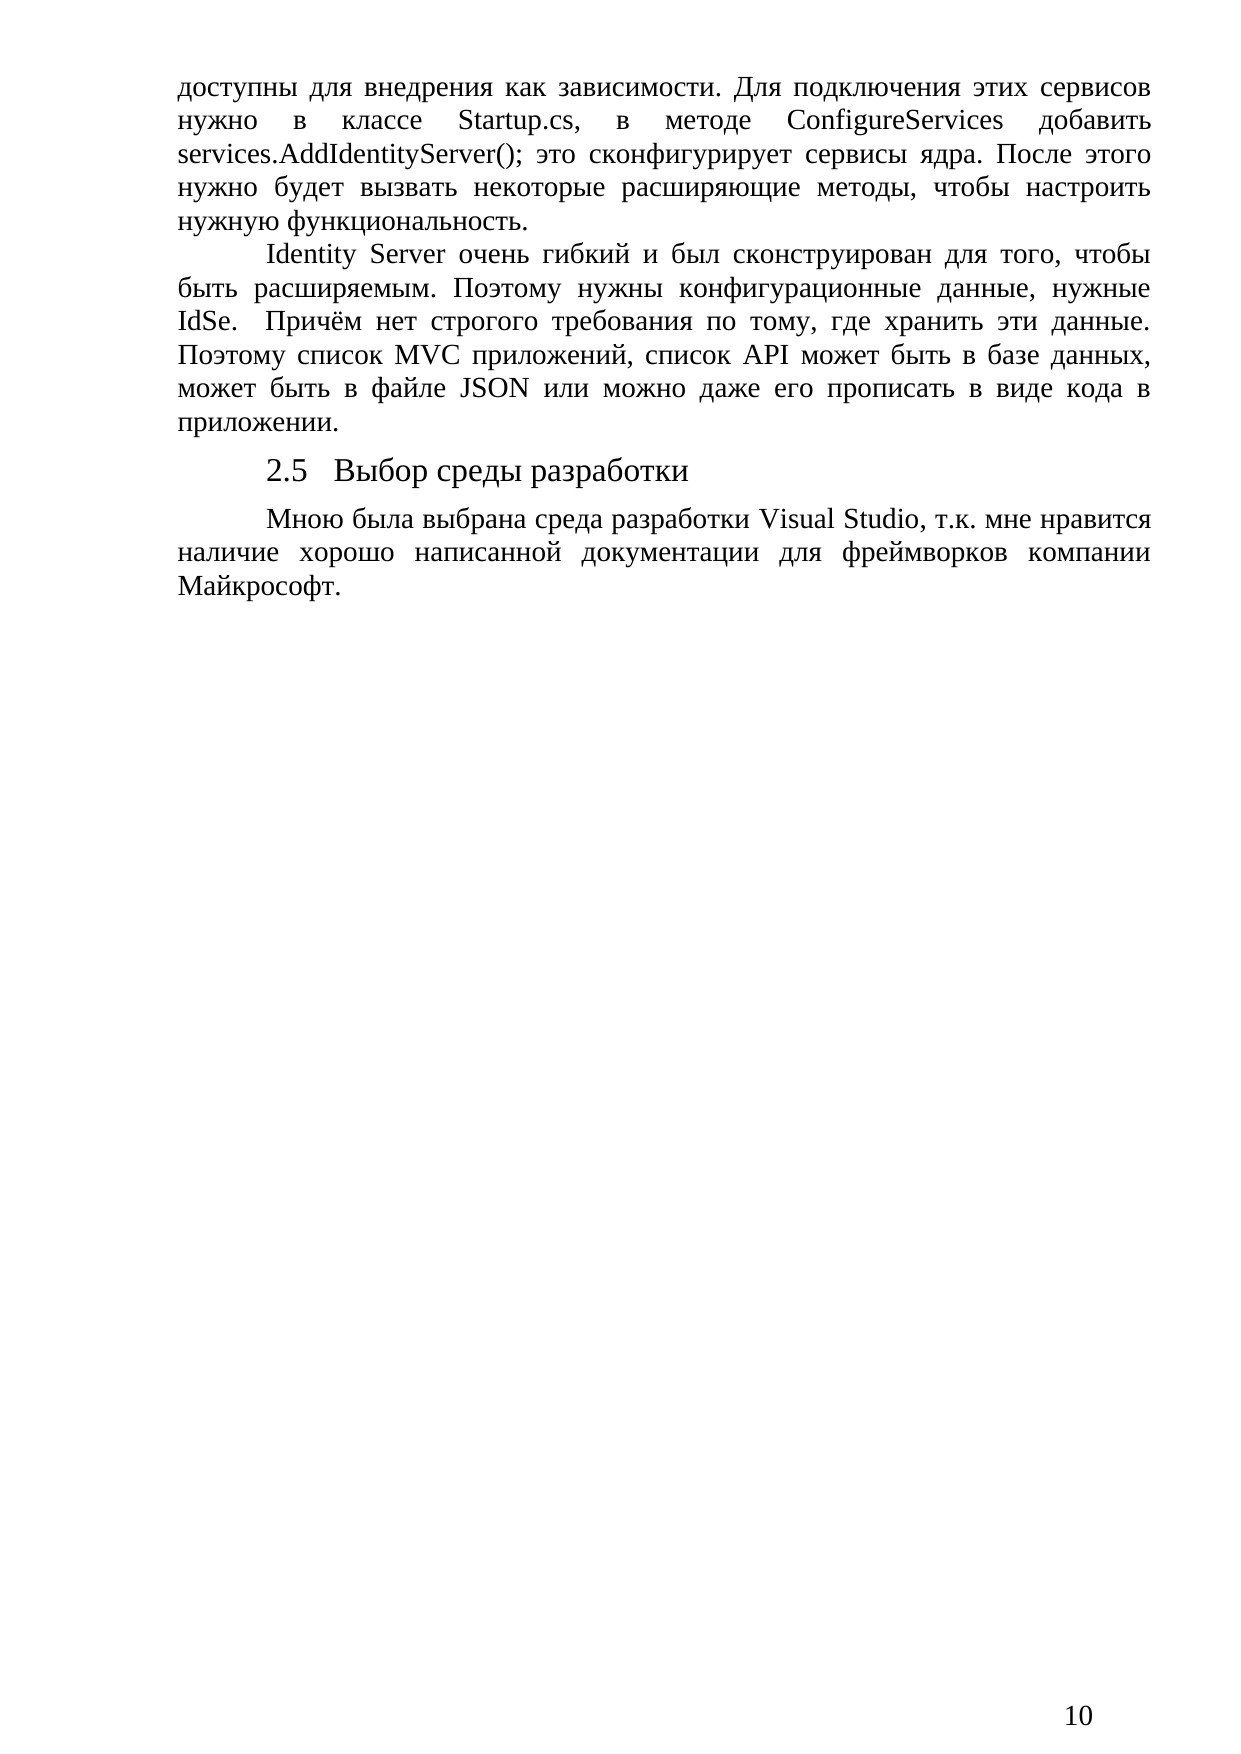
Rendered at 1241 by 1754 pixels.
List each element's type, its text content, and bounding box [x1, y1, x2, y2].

subtitle Выбор среды разработки [177, 450, 1152, 488]
text Identity Server очень гибкий и был сконструирован для того, чтобы быть расширяемым. Поэтому нужны конфигурационные данные, нужные IdSe. Причём нет строгого требования по тому, где хранить эти данные. Поэтому список MVC приложений, список API может быть в базе данных, может быть в файле JSON или можно даже его прописать в виде кода в приложении. [177, 236, 1152, 438]
text Мною была выбрана среда разработки Visual Studio, т.к. мне нравится наличие хорошо написанной документации для фреймворков компании Майкрософт. [177, 501, 1152, 602]
